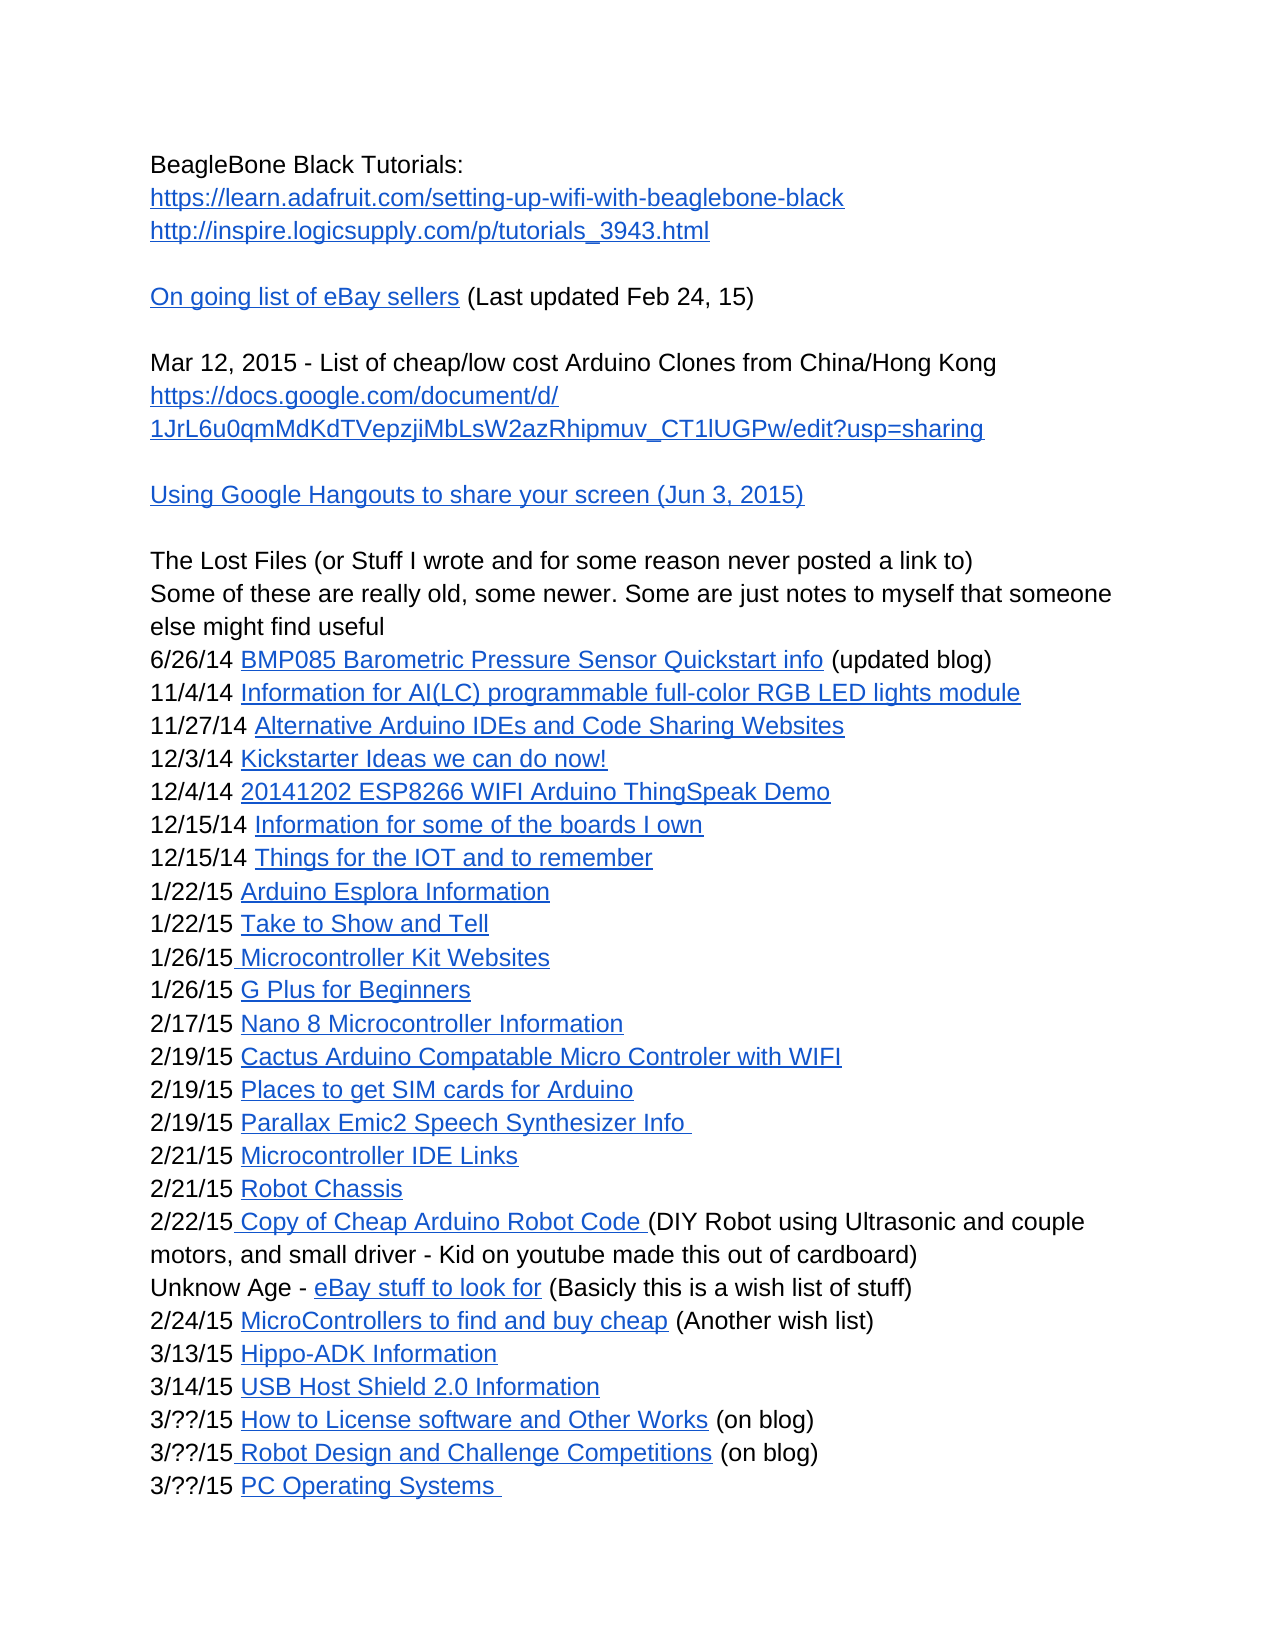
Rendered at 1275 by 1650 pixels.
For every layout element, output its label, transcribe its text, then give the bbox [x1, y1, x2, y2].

text 12/15/14 Things for the IOT and to remember [150, 843, 1125, 872]
text On going list of eBay sellers (Last updated Feb 24, 15) [150, 282, 1125, 311]
text Using Google Hangouts to share your screen (Jun 3, 2015) [150, 480, 1125, 509]
text 2/17/15 Nano 8 Microcontroller Information [150, 1008, 1125, 1037]
text 1/22/15 Arduino Esplora Information [150, 876, 1125, 905]
text 3/14/15 USB Host Shield 2.0 Information [150, 1372, 1125, 1401]
text 1/26/15 Microcontroller Kit Websites [150, 942, 1125, 971]
text 3/??/15 How to License software and Other Works (on blog) [150, 1405, 1125, 1433]
text 2/19/15 Places to get SIM cards for Arduino [150, 1074, 1125, 1103]
text 1/26/15 G Plus for Beginners [150, 976, 1125, 1004]
text 12/15/14 Information for some of the boards I own [150, 810, 1125, 839]
text 11/4/14 Information for AI(LC) programmable full-color RGB LED lights module [150, 678, 1125, 707]
text 11/27/14 Alternative Arduino IDEs and Code Sharing Websites [150, 711, 1125, 740]
text 1/22/15 Take to Show and Tell [150, 909, 1125, 938]
text 3/??/15 Robot Design and Challenge Competitions (on blog) [150, 1438, 1125, 1467]
text 2/19/15 Parallax Emic2 Speech Synthesizer Info [150, 1108, 1125, 1136]
text The Lost Files (or Stuff I wrote and for some reason never posted a link to) [150, 546, 1125, 575]
text 2/24/15 MicroControllers to find and buy cheap (Another wish list) [150, 1306, 1125, 1334]
text Some of these are really old, some newer. Some are just notes to myself that someone else might find useful [150, 579, 1125, 641]
text https://docs.google.com/document/d/1JrL6u0qmMdKdTVepzjiMbLsW2azRhipmuv_CT1lUGPw/edit?usp=sharing [150, 381, 1125, 443]
text 3/13/15 Hippo-ADK Information [150, 1339, 1125, 1367]
text 12/3/14 Kickstarter Ideas we can do now! [150, 744, 1125, 773]
text 3/??/15 PC Operating Systems [150, 1471, 1125, 1499]
text Unknow Age - eBay stuff to look for (Basicly this is a wish list of stuff) [150, 1273, 1125, 1301]
text https://learn.adafruit.com/setting-up-wifi-with-beaglebone-black [150, 183, 1125, 212]
text 2/22/15 Copy of Cheap Arduino Robot Code (DIY Robot using Ultrasonic and couple motors, and small driver - Kid on youtube made this out of cardboard) [150, 1207, 1125, 1268]
text 6/26/14 BMP085 Barometric Pressure Sensor Quickstart info (updated blog) [150, 645, 1125, 674]
text 2/19/15 Cactus Arduino Compatable Micro Controler with WIFI [150, 1042, 1125, 1070]
text http://inspire.logicsupply.com/p/tutorials_3943.html [150, 216, 1125, 245]
text 12/4/14 20141202 ESP8266 WIFI Arduino ThingSpeak Demo [150, 777, 1125, 806]
text BeagleBone Black Tutorials: [150, 150, 1125, 179]
text Mar 12, 2015 - List of cheap/low cost Arduino Clones from China/Hong Kong [150, 348, 1125, 377]
text 2/21/15 Robot Chassis [150, 1174, 1125, 1202]
text 2/21/15 Microcontroller IDE Links [150, 1141, 1125, 1169]
